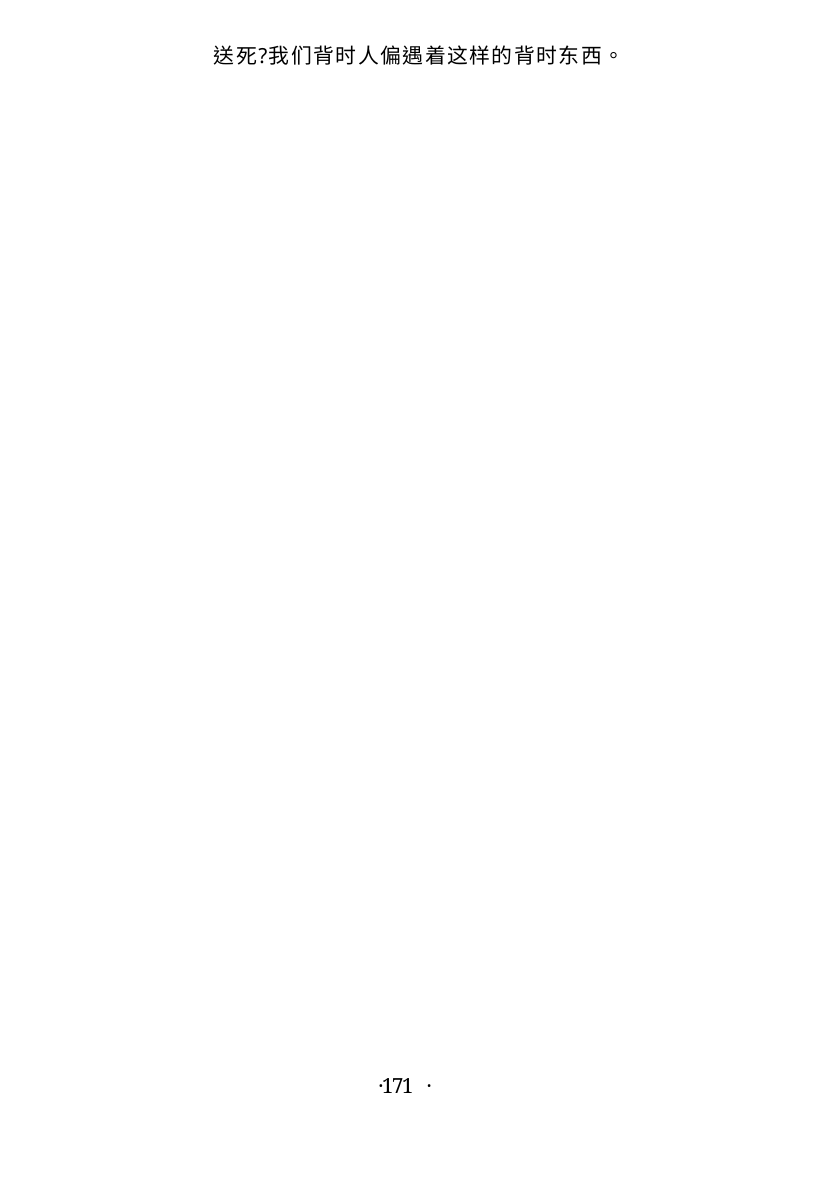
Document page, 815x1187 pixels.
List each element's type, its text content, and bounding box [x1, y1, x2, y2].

text 送死?我们背时人偏遇着这样的背时东西。 [213, 42, 697, 69]
